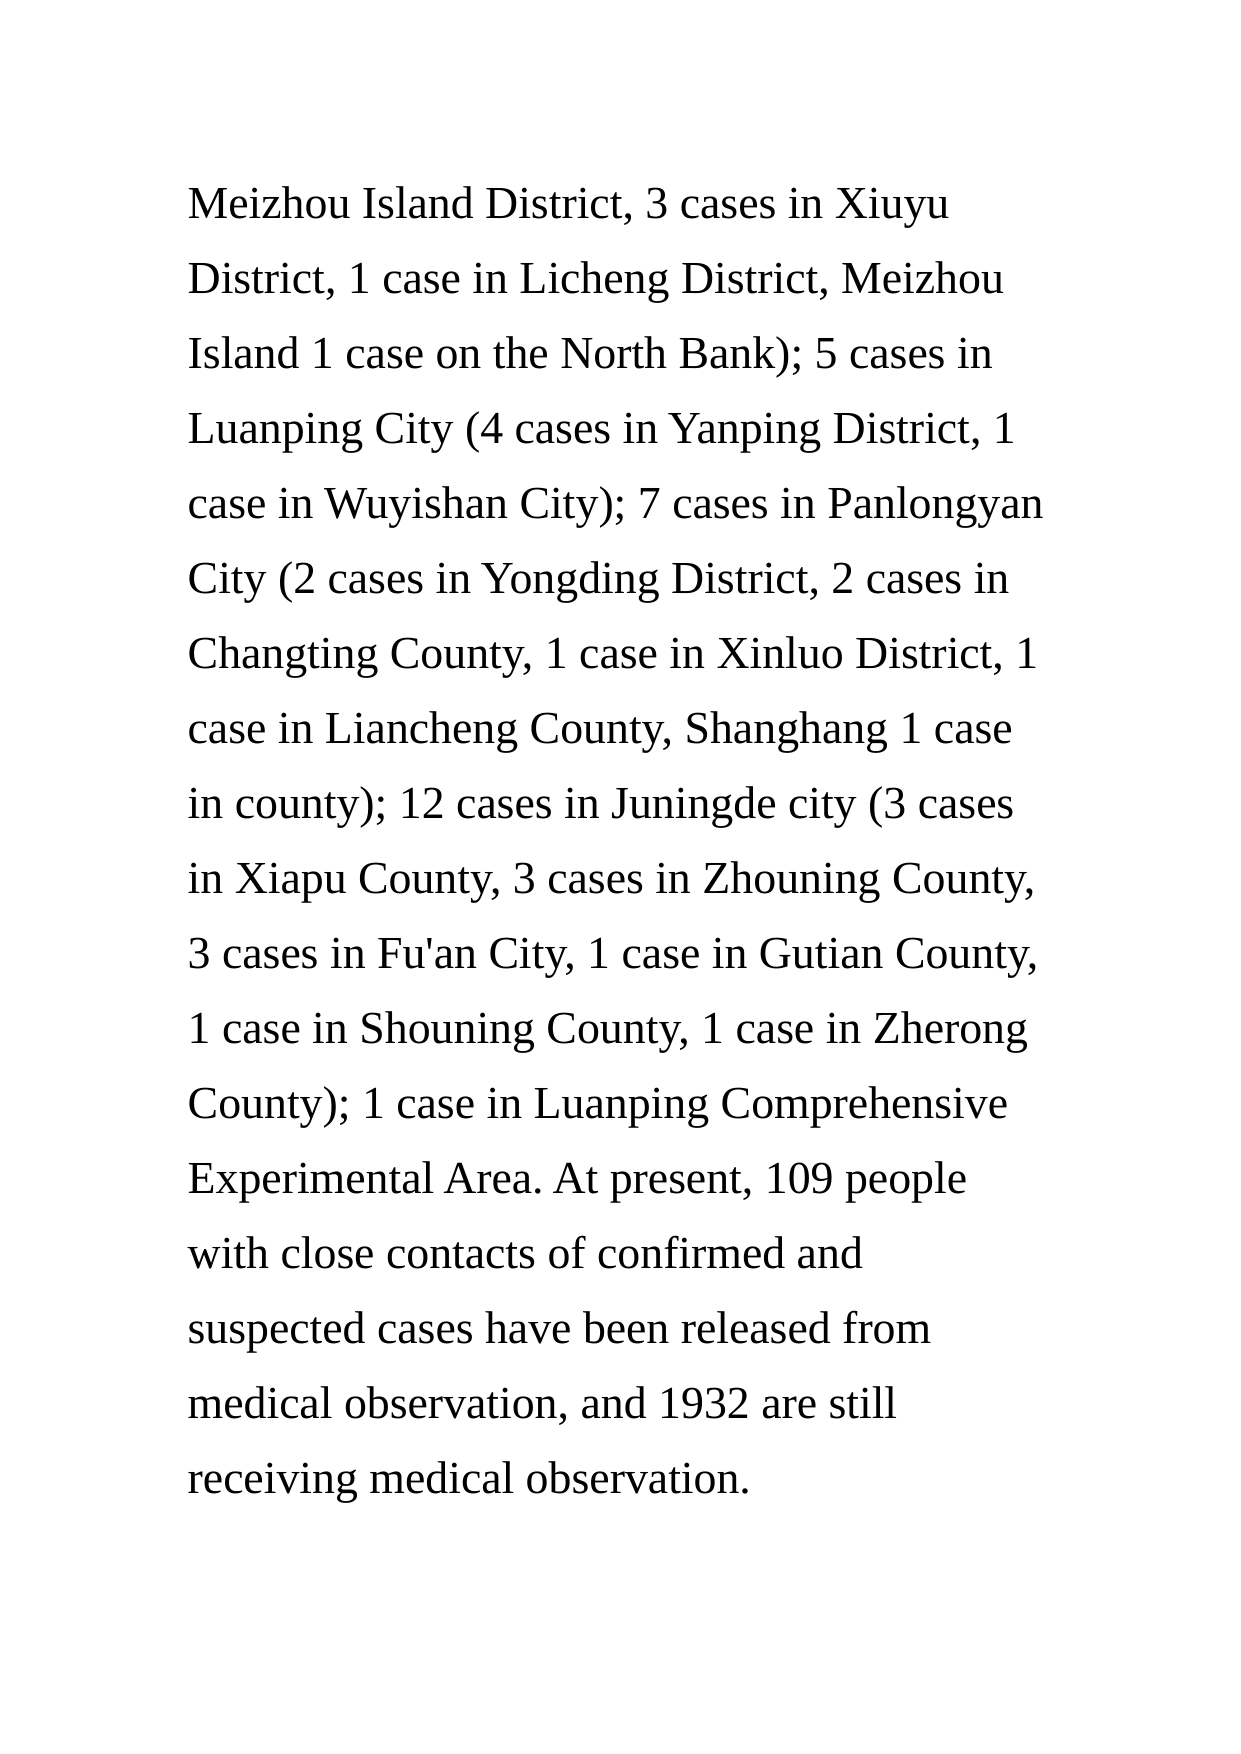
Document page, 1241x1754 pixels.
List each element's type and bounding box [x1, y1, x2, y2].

text [187, 164, 1053, 1514]
